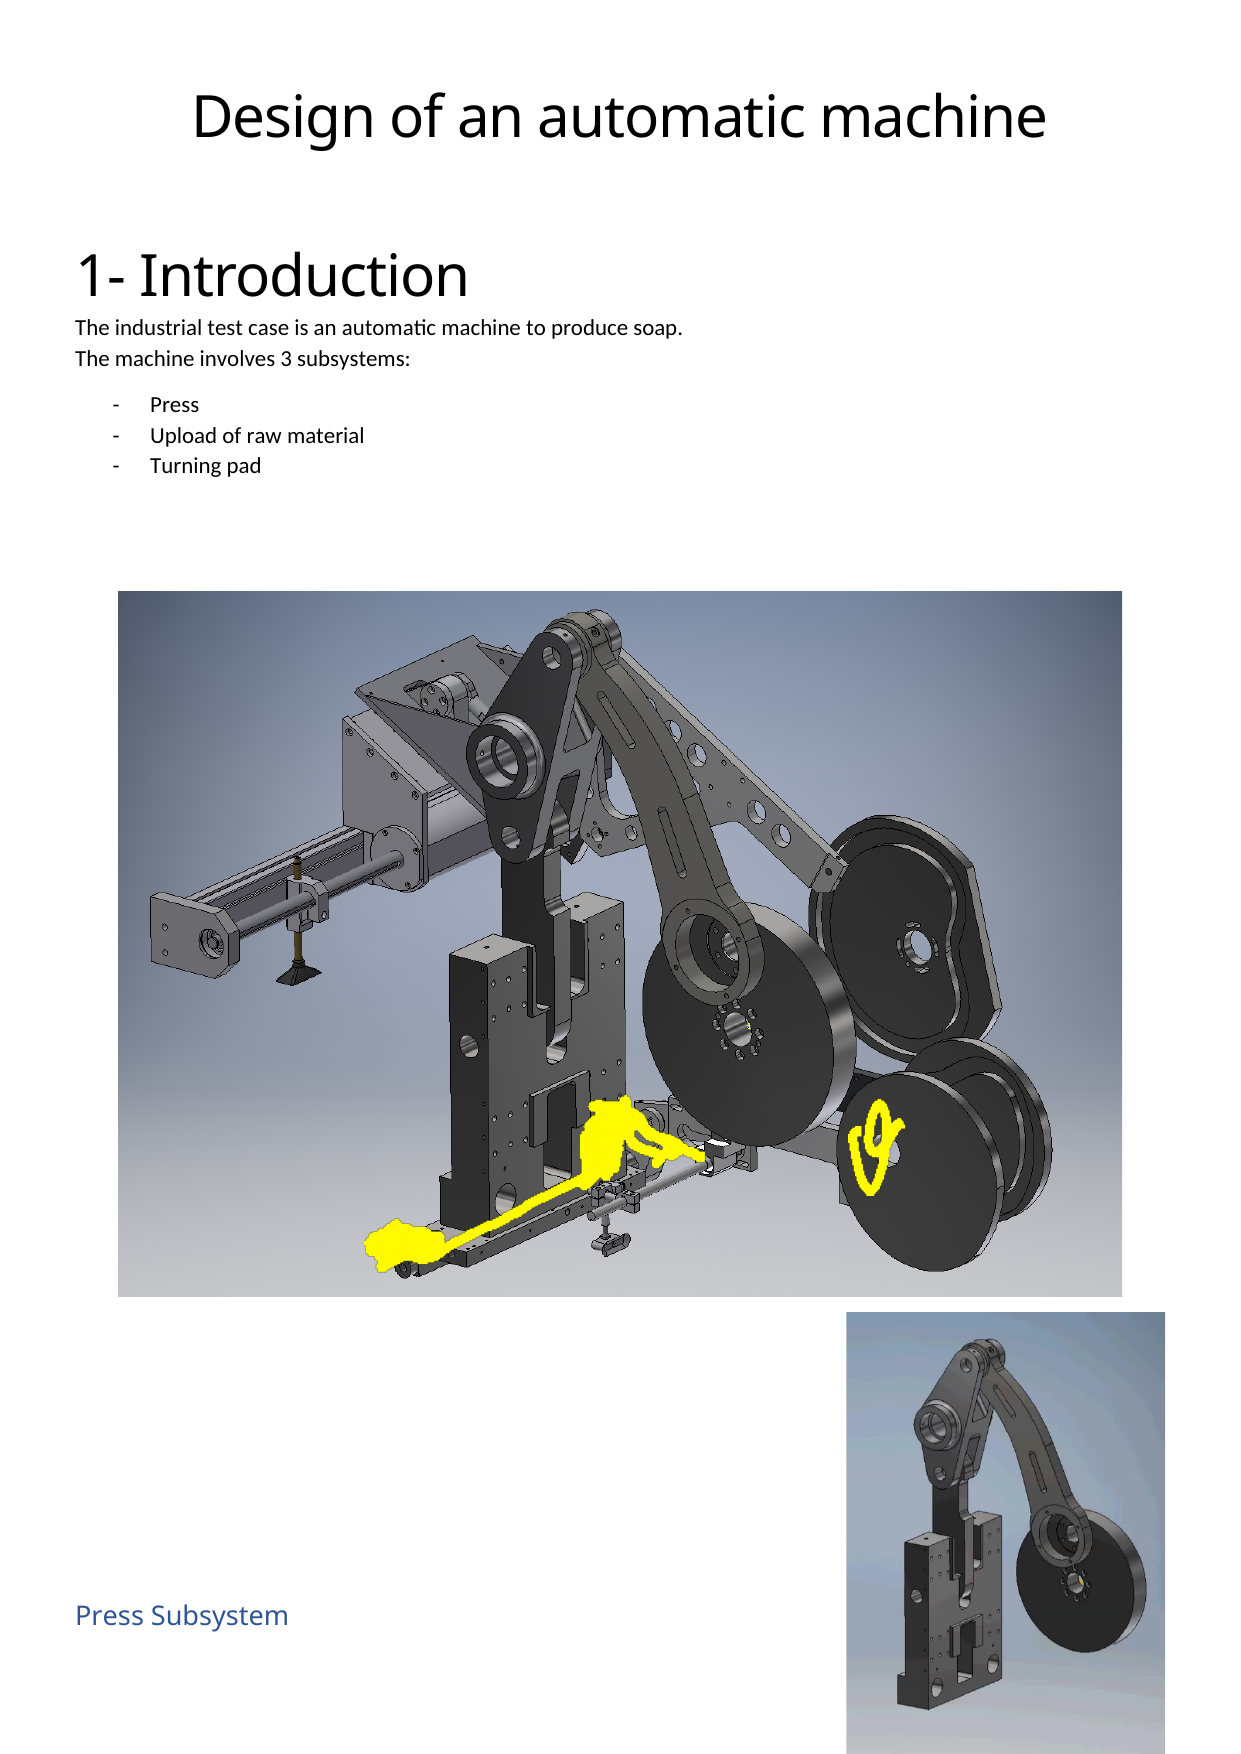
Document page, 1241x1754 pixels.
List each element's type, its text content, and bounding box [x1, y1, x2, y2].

picture [846, 1312, 1166, 1754]
title Design of an automatic machine [75, 75, 1165, 154]
list Upload of raw material [112, 421, 1165, 449]
list Press [112, 391, 1165, 418]
title 1- Introduction [75, 234, 1165, 313]
subtitle Press Subsystem [75, 1597, 846, 1633]
text The industrial test case is an automatic machine to produce soap. The machine involves 3 subsystems: [75, 313, 1165, 372]
picture [118, 591, 1123, 1297]
list Turning pad [112, 451, 1165, 479]
